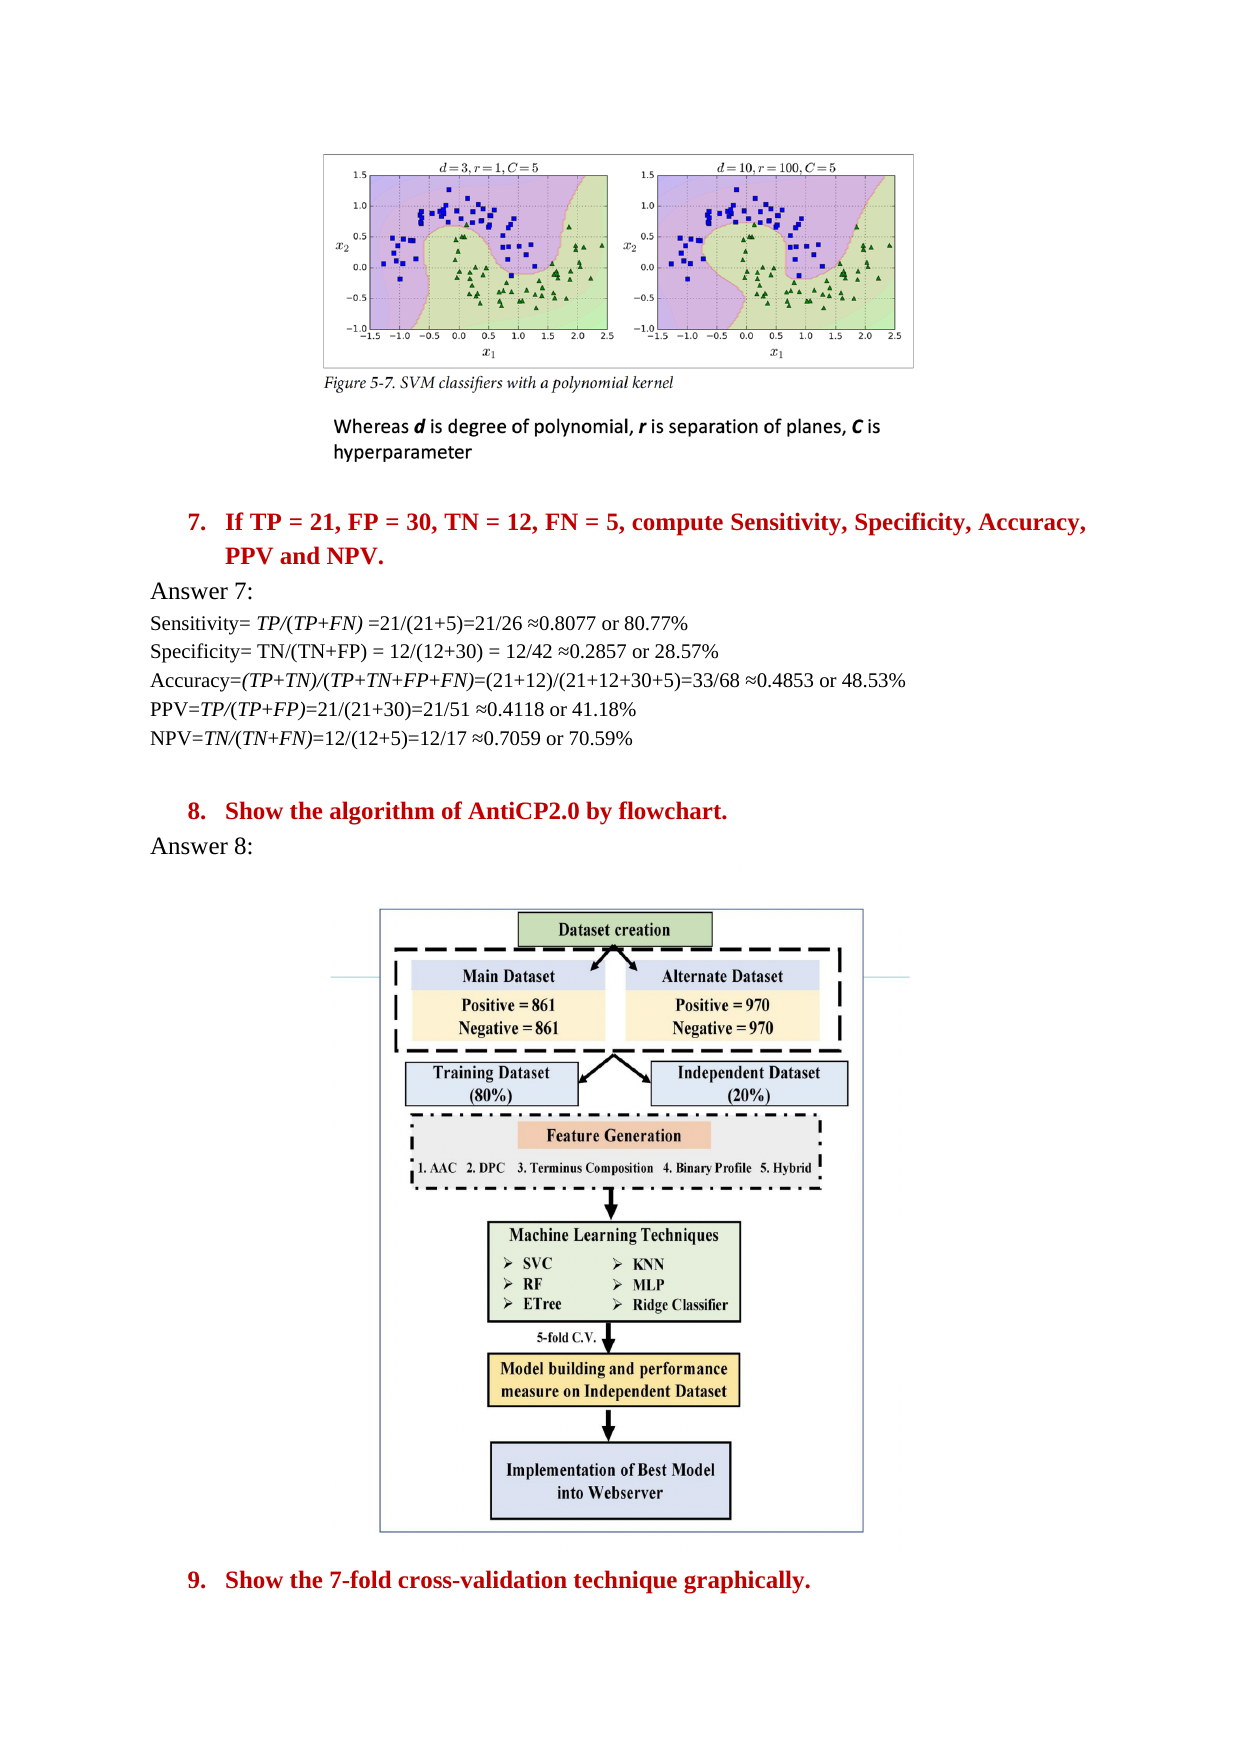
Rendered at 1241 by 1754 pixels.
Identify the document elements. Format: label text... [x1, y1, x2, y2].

text Answer 7: [150, 576, 1090, 605]
list Show the 7-fold cross-validation technique graphically. [187, 1565, 1090, 1594]
list Show the algorithm of AntiCP2.0 by flowchart. [187, 796, 1087, 825]
picture [317, 150, 920, 468]
list If TP = 21, FP = 30, TN = 12, FN = 5, compute Sensitivity, Specificity, Accuracy, PPV and NPV. [187, 507, 1087, 570]
picture [330, 865, 910, 1561]
text Sensitivity= TP/(TP+FN) =21/(21+5)=21/26 ≈0.8077 or 80.77% Specificity= TN/(TN+FP) = 12/(12+30) = 12/42 ≈0.2857 or 28.57% Accuracy=(TP+TN)/(TP+TN+FP+FN)=(21+12)/(21+12+30+5)=33/68 ≈0.4853 or 48.53% PPV=TP/(TP+FP)=21/(21+30)=21/51 ≈0.4118 or 41.18% NPV=TN/(TN+FN)=12/(12+5)=12/17 ≈0.7059 or 70.59% [150, 610, 1090, 750]
text Answer 8: [150, 831, 1090, 859]
